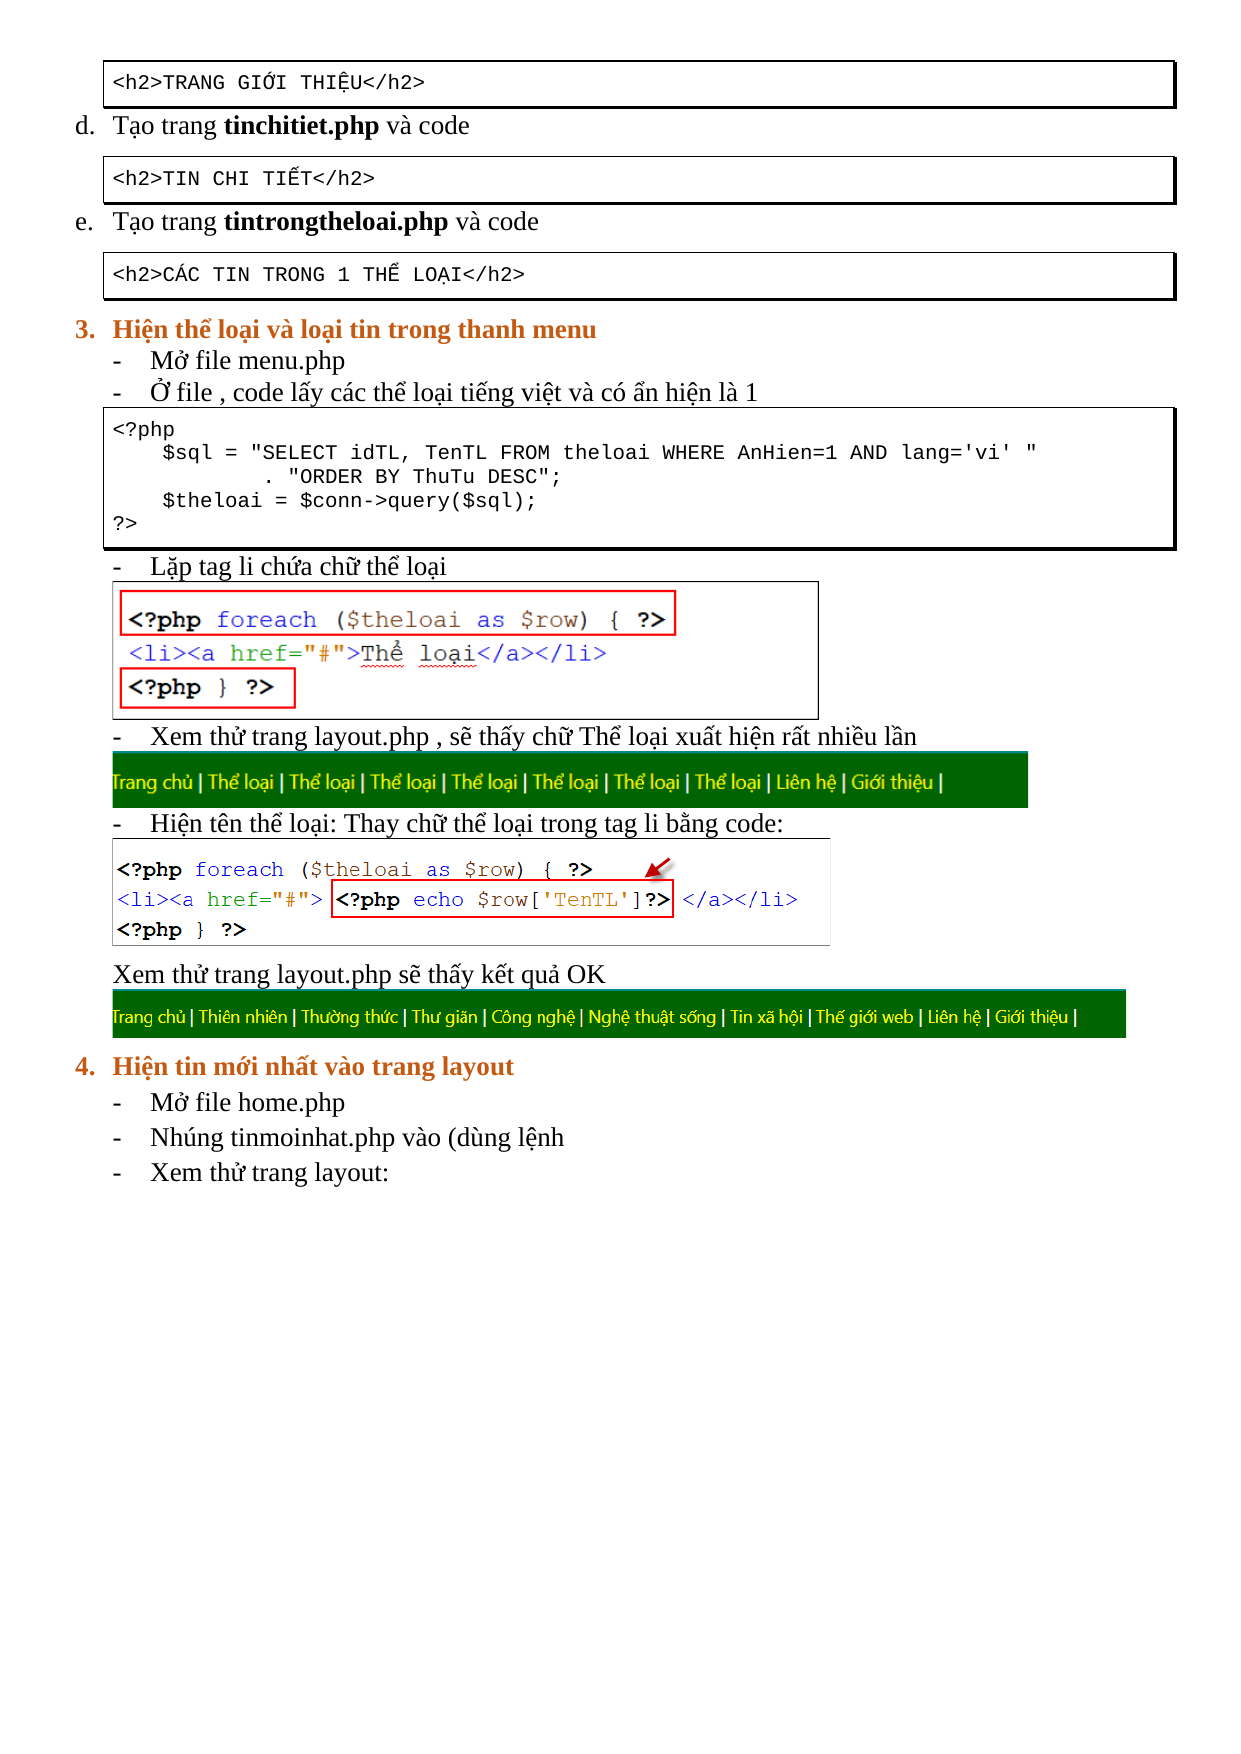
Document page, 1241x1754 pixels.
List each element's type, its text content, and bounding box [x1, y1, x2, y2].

list Xem thử trang layout: [112, 1156, 1165, 1188]
list <h2>TRANG GIỚI THIỆU</h2> [104, 62, 1173, 106]
list Tạo trang tinchitiet.php và code [75, 109, 1165, 140]
picture [112, 838, 831, 946]
list Ở file , code lấy các thể loại tiếng việt và có ẩn hiện là 1 [112, 376, 1165, 407]
list Mở file home.php [112, 1086, 1165, 1117]
list <h2>CÁC TIN TRONG 1 THỂ LOẠI</h2> [104, 253, 1173, 298]
picture [112, 989, 1127, 1038]
list Xem thử trang layout.php , sẽ thấy chữ Thể loại xuất hiện rất nhiều lần [112, 720, 1165, 751]
list ?> [104, 501, 1173, 547]
list Tạo trang tintrongtheloai.php và code [75, 205, 1165, 236]
list <?php [104, 408, 1173, 430]
subtitle Hiện thể loại và loại tin trong thanh menu [75, 313, 1165, 344]
picture [112, 751, 1029, 808]
list $sql = "SELECT idTL, TenTL FROM theloai WHERE AnHien=1 AND lang='vi' " [104, 430, 1173, 454]
list <h2>TIN CHI TIẾT</h2> [104, 157, 1173, 202]
list . "ORDER BY ThuTu DESC"; [104, 454, 1173, 478]
list Mở file menu.php [112, 344, 1165, 376]
list $theloai = $conn->query($sql); [104, 478, 1173, 501]
list Hiện tên thể loại: Thay chữ thể loại trong tag li bằng code: [112, 807, 1165, 838]
list Nhúng tinmoinhat.php vào (dùng lệnh [112, 1121, 1165, 1152]
text Xem thử trang layout.php sẽ thấy kết quả OK [75, 958, 1165, 989]
picture [112, 581, 819, 720]
subtitle Hiện tin mới nhất vào trang layout [75, 1051, 1165, 1082]
list Lặp tag li chứa chữ thể loại [112, 551, 1165, 582]
